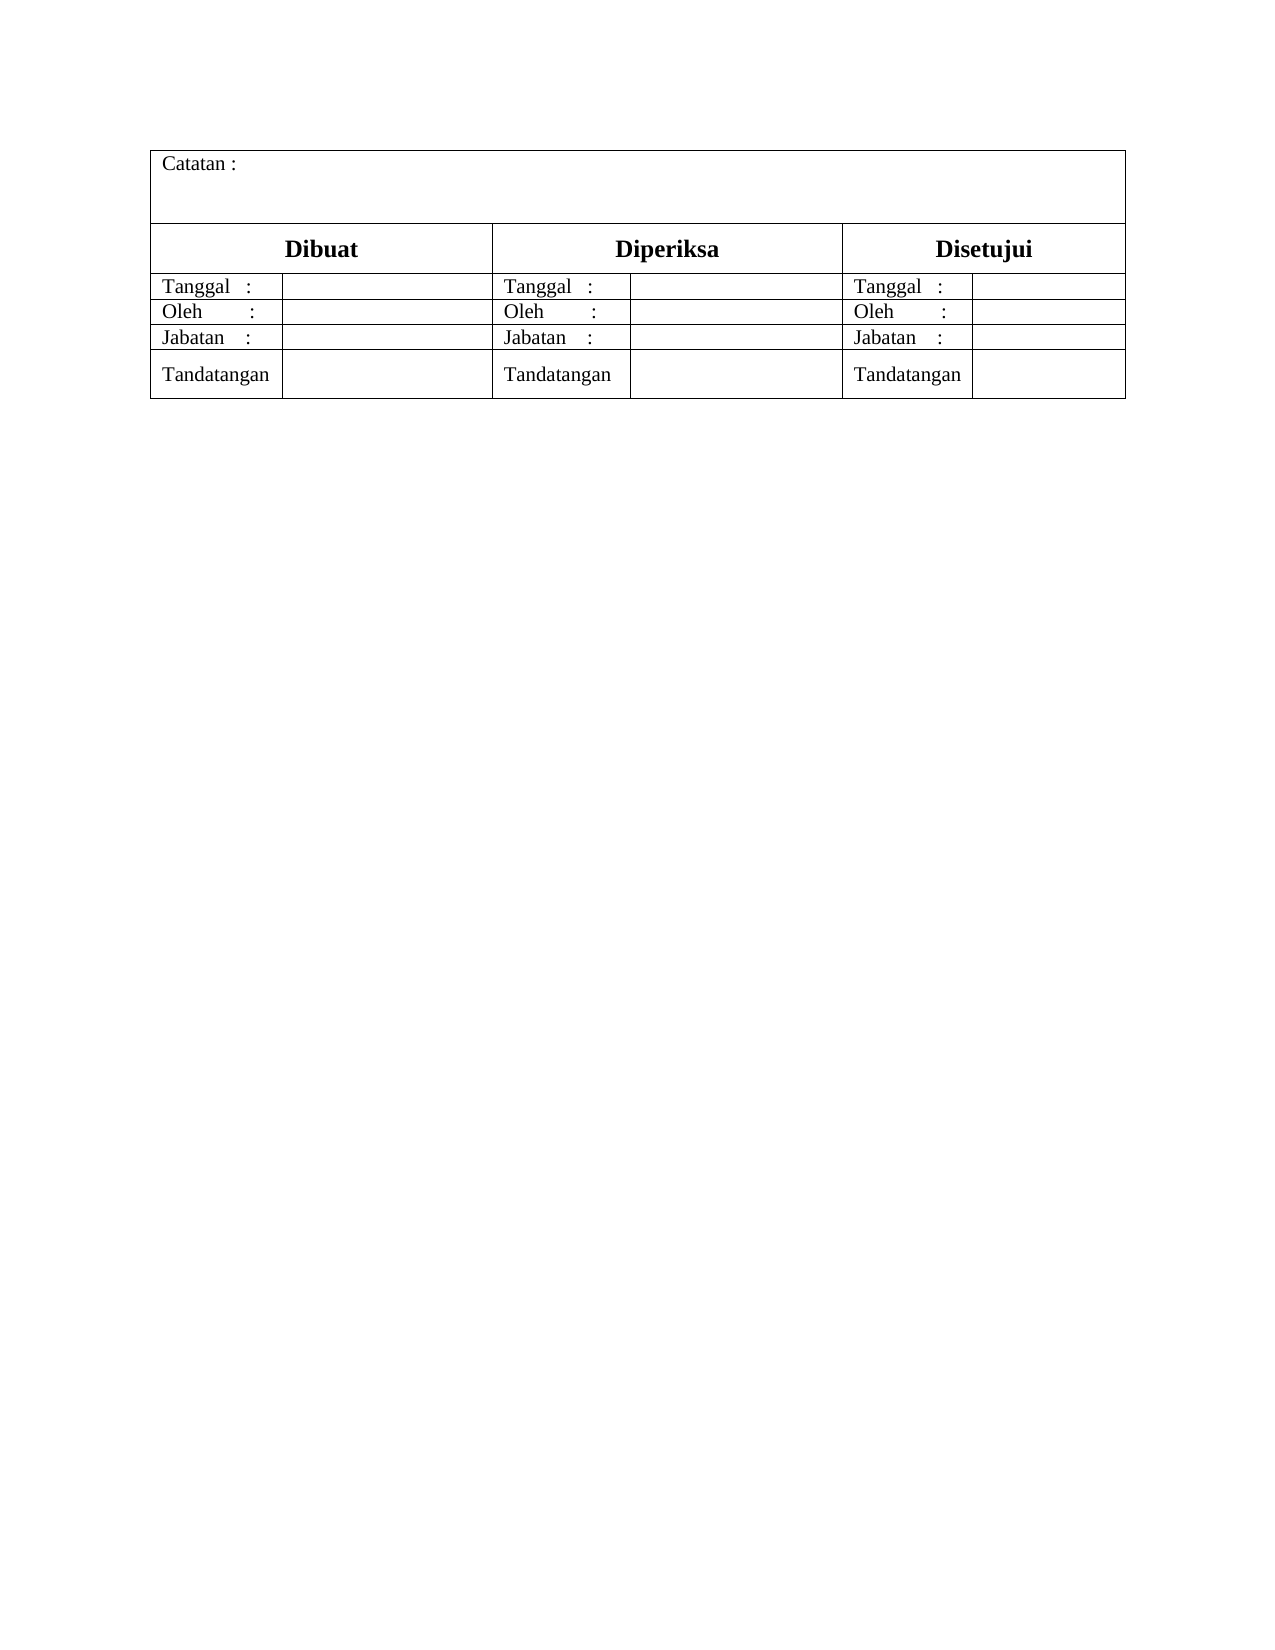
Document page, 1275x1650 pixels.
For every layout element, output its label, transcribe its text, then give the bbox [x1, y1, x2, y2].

table_cell Jabatan : [151, 325, 282, 349]
table_cell [973, 300, 1125, 323]
table_cell [631, 325, 842, 349]
table_cell [973, 274, 1125, 298]
table_cell [283, 350, 492, 398]
table_cell Disetujui [843, 224, 1125, 273]
table_cell Oleh : [843, 300, 972, 323]
table_cell [283, 274, 492, 298]
table_cell [973, 350, 1125, 398]
table_cell Tanggal : [843, 274, 972, 298]
table_cell [631, 350, 842, 398]
table_cell Jabatan : [843, 325, 972, 349]
table_cell Tanggal : [493, 274, 630, 298]
table_cell [631, 274, 842, 298]
table_cell Catatan : [151, 151, 1125, 223]
table_cell [283, 300, 492, 323]
table_cell [283, 325, 492, 349]
table_cell Tandatangan [493, 350, 630, 398]
table_cell Tandatangan [151, 350, 282, 398]
table_cell Diperiksa [493, 224, 842, 273]
table_cell [631, 300, 842, 323]
table_cell Dibuat [151, 224, 492, 273]
table_cell Oleh : [151, 300, 282, 323]
table_cell [973, 325, 1125, 349]
table_cell Jabatan : [493, 325, 630, 349]
table_cell Tanggal : [151, 274, 282, 298]
table_cell Oleh : [493, 300, 630, 323]
table_cell Tandatangan [843, 350, 972, 398]
